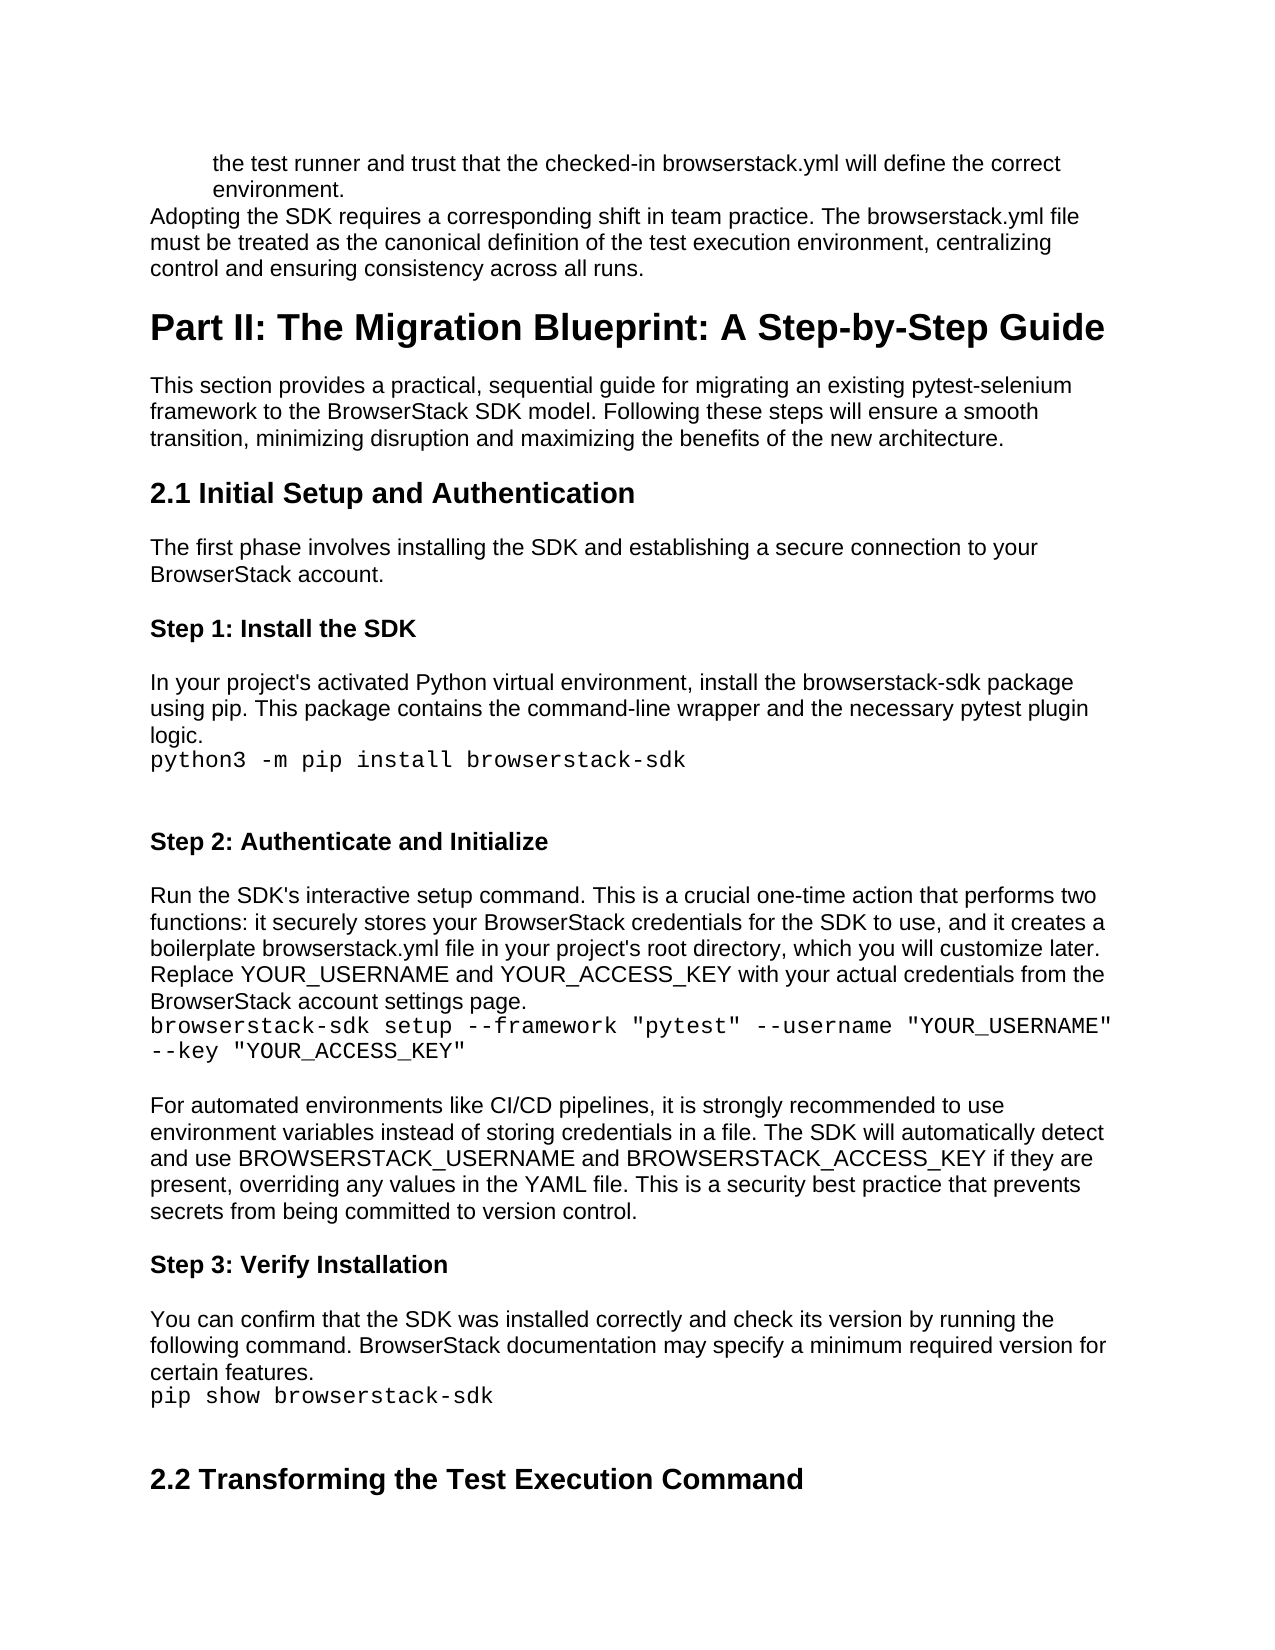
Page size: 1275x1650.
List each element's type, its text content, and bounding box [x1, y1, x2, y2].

subtitle 2.2 Transforming the Test Execution Command [150, 1462, 1125, 1496]
subtitle Part II: The Migration Blueprint: A Step-by-Step Guide [150, 305, 1125, 348]
subtitle 2.1 Initial Setup and Authentication [150, 476, 1125, 509]
text You can confirm that the SDK was installed correctly and check its version by running the following command. BrowserStack documentation may specify a minimum required version for certain features. [150, 1306, 1125, 1385]
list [175, 150, 1125, 203]
text For automated environments like CI/CD pipelines, it is strongly recommended to use environment variables instead of storing credentials in a file. The SDK will automatically detect and use BROWSERSTACK_USERNAME and BROWSERSTACK_ACCESS_KEY if they are present, overriding any values in the YAML file. This is a security best practice that prevents secrets from being committed to version control. [150, 1092, 1125, 1224]
text The first phase involves installing the SDK and establishing a secure connection to your BrowserStack account. [150, 534, 1125, 587]
text browserstack-sdk setup --framework "pytest" --username "YOUR_USERNAME" --key "YOUR_ACCESS_KEY" [150, 1014, 1125, 1092]
subtitle Step 3: Verify Installation [150, 1251, 1125, 1279]
subtitle Step 1: Install the SDK [150, 614, 1125, 642]
text pip show browserstack-sdk [150, 1385, 1125, 1437]
text python3 -m pip install browserstack-sdk [150, 748, 1125, 800]
text Run the SDK's interactive setup command. This is a crucial one-time action that performs two functions: it securely stores your BrowserStack credentials for the SDK to use, and it creates a boilerplate browserstack.yml file in your project's root directory, which you will customize later. Replace YOUR_USERNAME and YOUR_ACCESS_KEY with your actual credentials from the BrowserStack account settings page. [150, 882, 1125, 1014]
text In your project's activated Python virtual environment, install the browserstack-sdk package using pip. This package contains the command-line wrapper and the necessary pytest plugin logic. [150, 669, 1125, 748]
text Adopting the SDK requires a corresponding shift in team practice. The browserstack.yml file must be treated as the canonical definition of the test execution environment, centralizing control and ensuring consistency across all runs. [150, 203, 1125, 282]
text This section provides a practical, sequential guide for migrating an existing pytest-selenium framework to the BrowserStack SDK model. Following these steps will ensure a smooth transition, minimizing disruption and maximizing the benefits of the new architecture. [150, 372, 1125, 451]
subtitle Step 2: Authenticate and Initialize [150, 827, 1125, 856]
